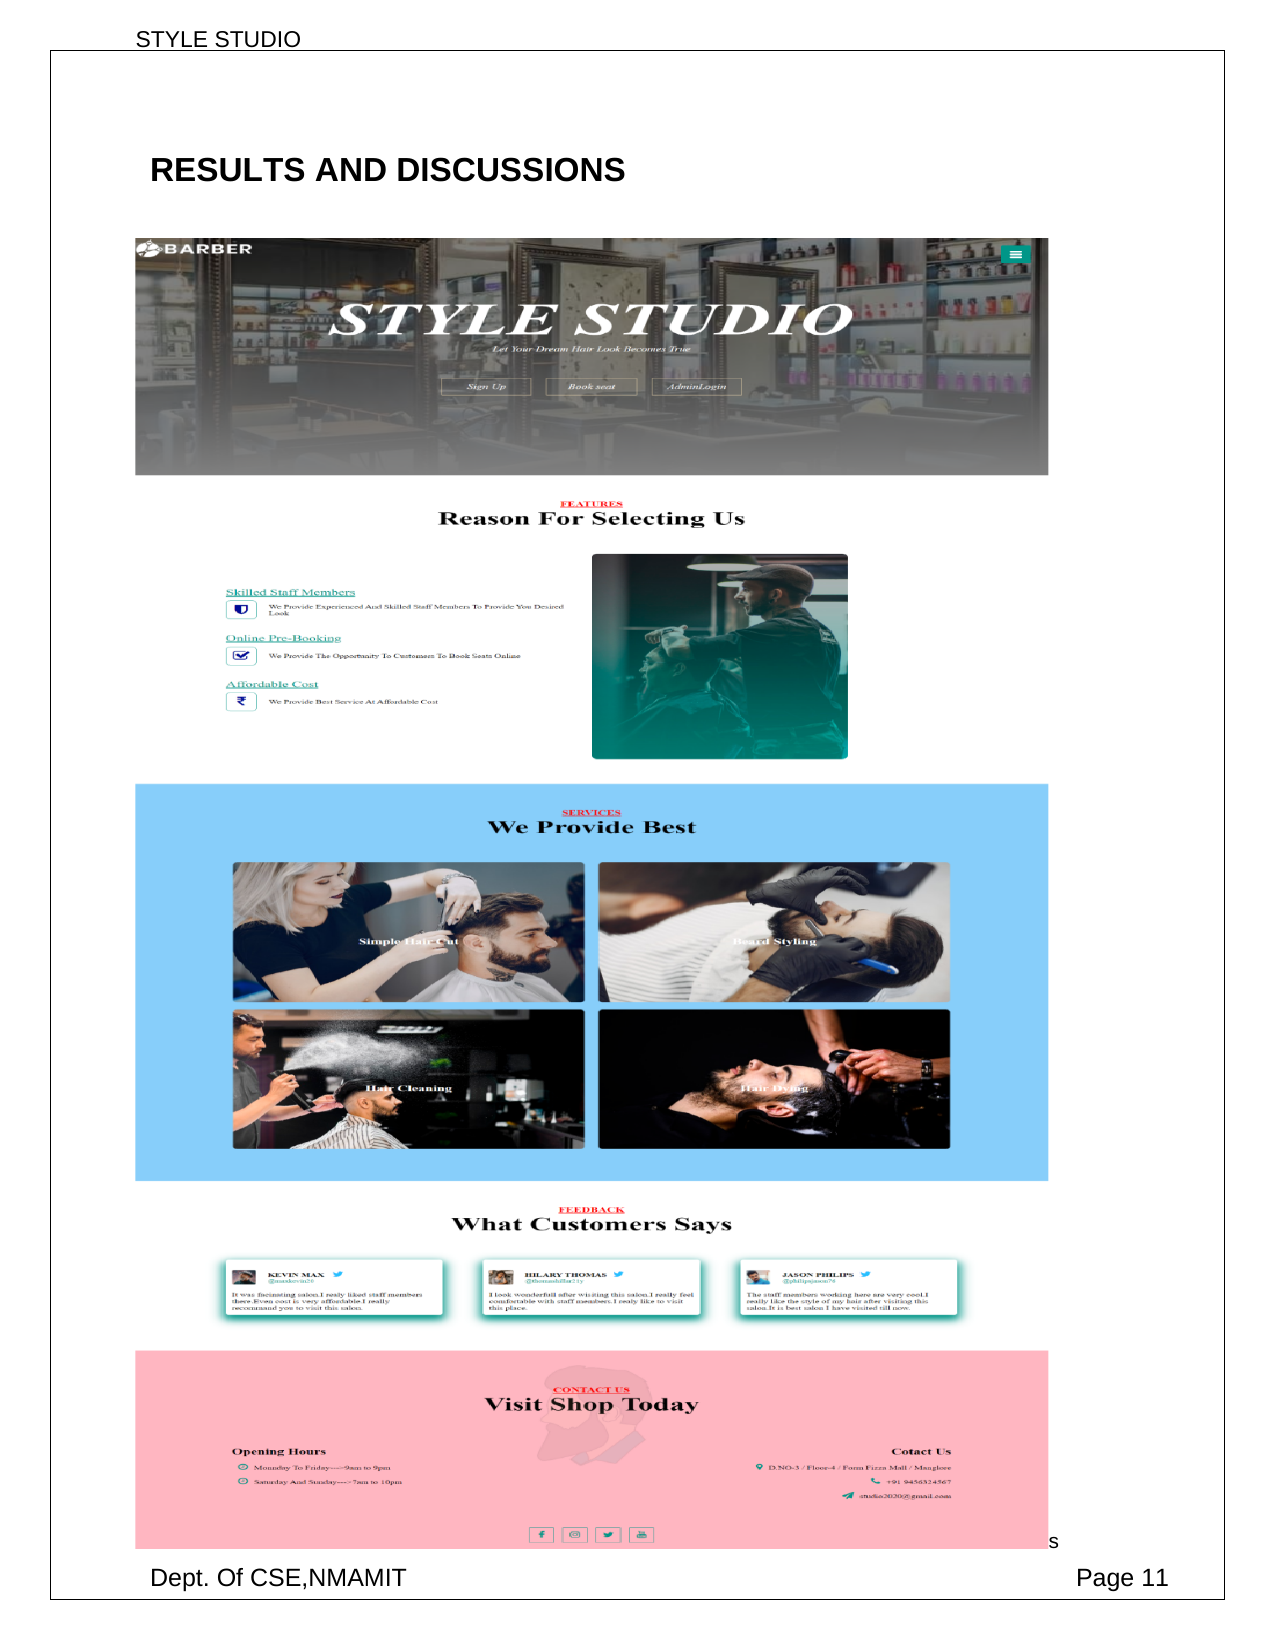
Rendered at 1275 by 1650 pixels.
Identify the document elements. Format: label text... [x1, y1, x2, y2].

picture [135, 238, 1049, 1549]
text RESULTS AND DISCUSSIONS [150, 150, 1183, 188]
